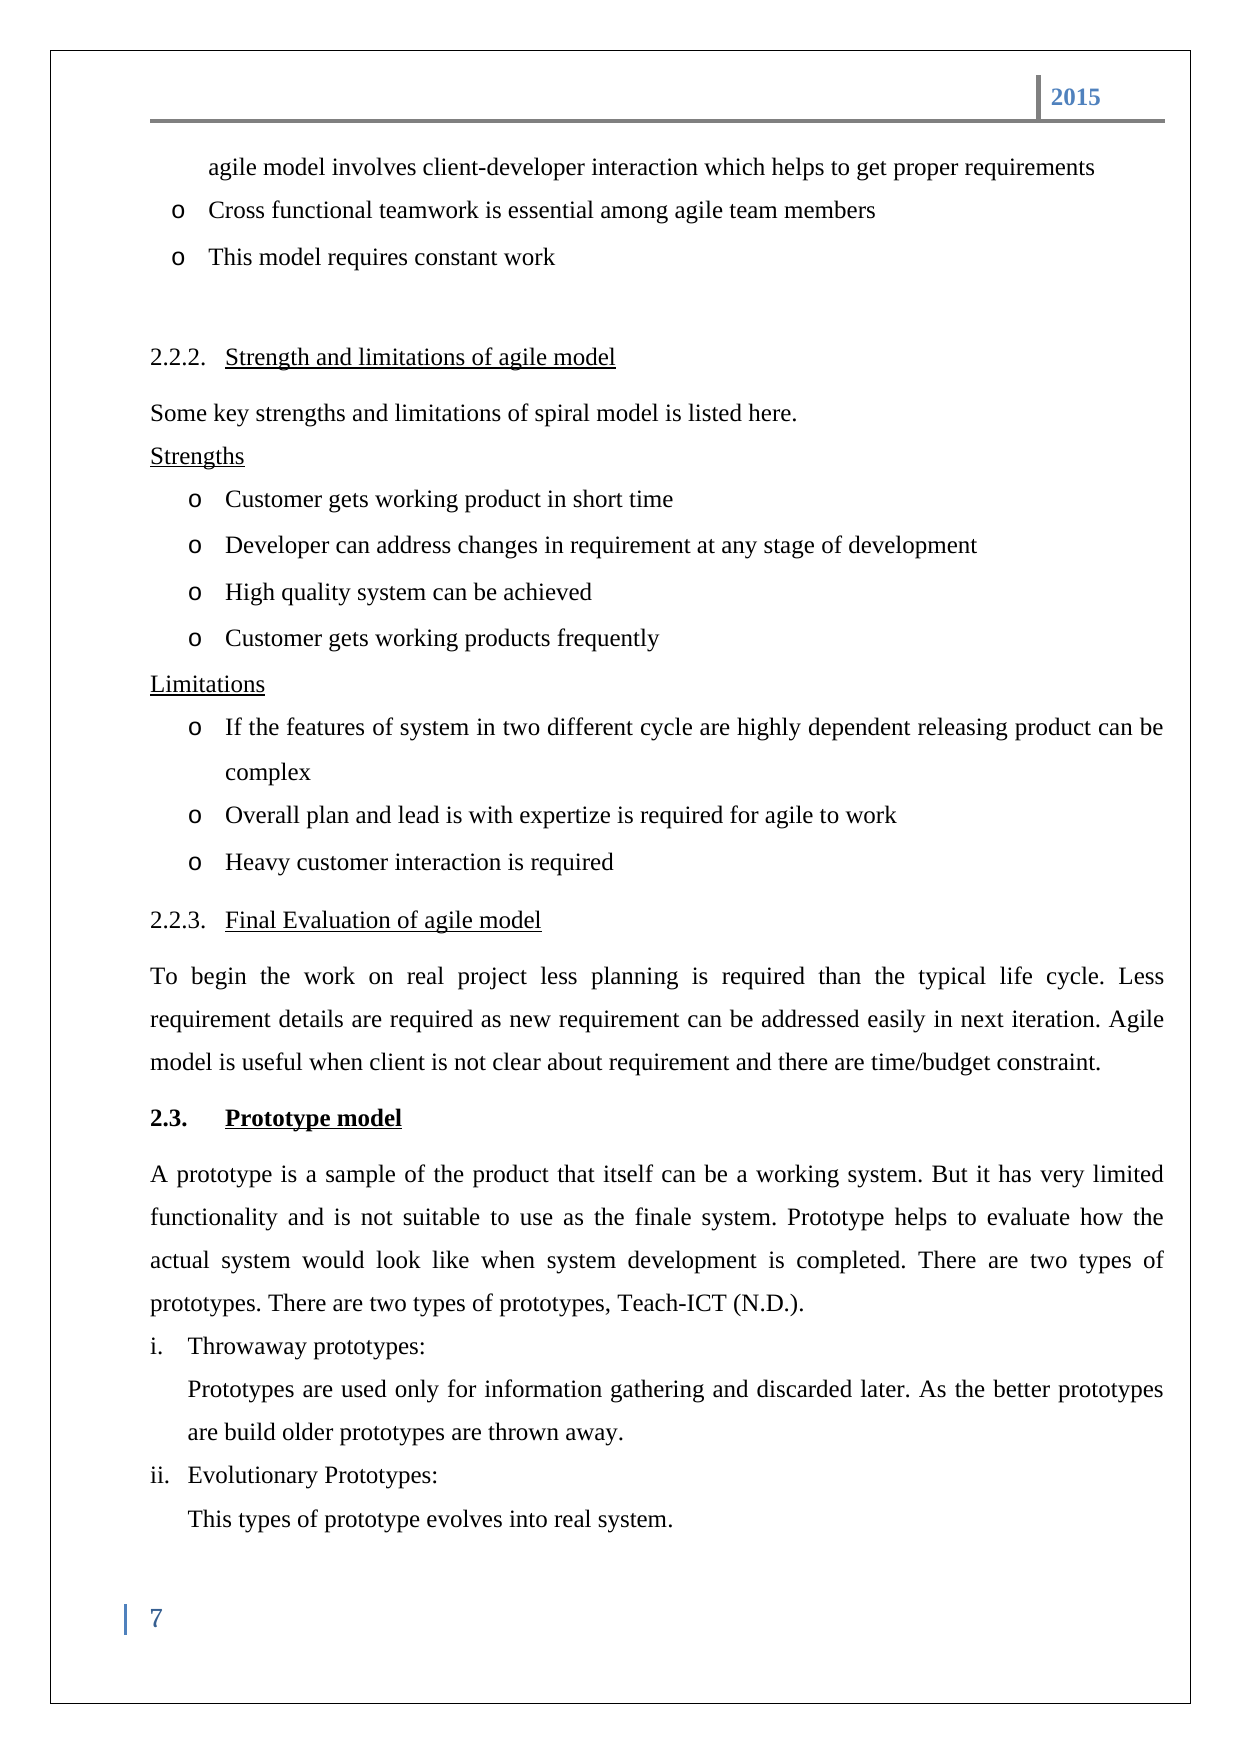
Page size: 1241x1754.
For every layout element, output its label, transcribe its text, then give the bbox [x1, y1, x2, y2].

subtitle Strength and limitations of agile model [150, 342, 1165, 371]
list Overall plan and lead is with expertize is required for agile to work [187, 801, 1165, 831]
subtitle Final Evaluation of agile model [150, 906, 1165, 934]
list Throwaway prototypes: [150, 1331, 1165, 1360]
text Strengths [150, 441, 1165, 470]
text Limitations [150, 669, 1165, 698]
list Prototypes are used only for information gathering and discarded later. As the better prototypes are build older prototypes are thrown away. [187, 1374, 1165, 1446]
list Customer gets working products frequently [187, 623, 1165, 654]
text To begin the work on real project less planning is required than the typical life cycle. Less requirement details are required as new requirement can be addressed easily in next iteration. Agile model is useful when client is not clear about requirement and there are time/budget constraint. [150, 961, 1165, 1076]
list Developer can address changes in requirement at any stage of development [187, 530, 1165, 561]
text A prototype is a sample of the product that itself can be a working system. But it has very limited functionality and is not suitable to use as the finale system. Prototype helps to evaluate how the actual system would look like when system development is completed. There are two types of prototypes. There are two types of prototypes, Teach-ICT (N.D.). [150, 1159, 1165, 1317]
list Heavy customer interaction is required [187, 847, 1165, 878]
list If the features of system in two different cycle are highly dependent releasing product can be complex [187, 712, 1165, 786]
list Evolutionary Prototypes: [150, 1461, 1165, 1489]
list This types of prototype evolves into real system. [187, 1504, 1165, 1532]
subtitle Prototype model [150, 1103, 1165, 1132]
list Customer gets working product in short time [187, 484, 1165, 515]
list High quality system can be achieved [187, 577, 1165, 607]
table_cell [150, 152, 1188, 287]
text Some key strengths and limitations of spiral model is listed here. [150, 398, 1165, 427]
